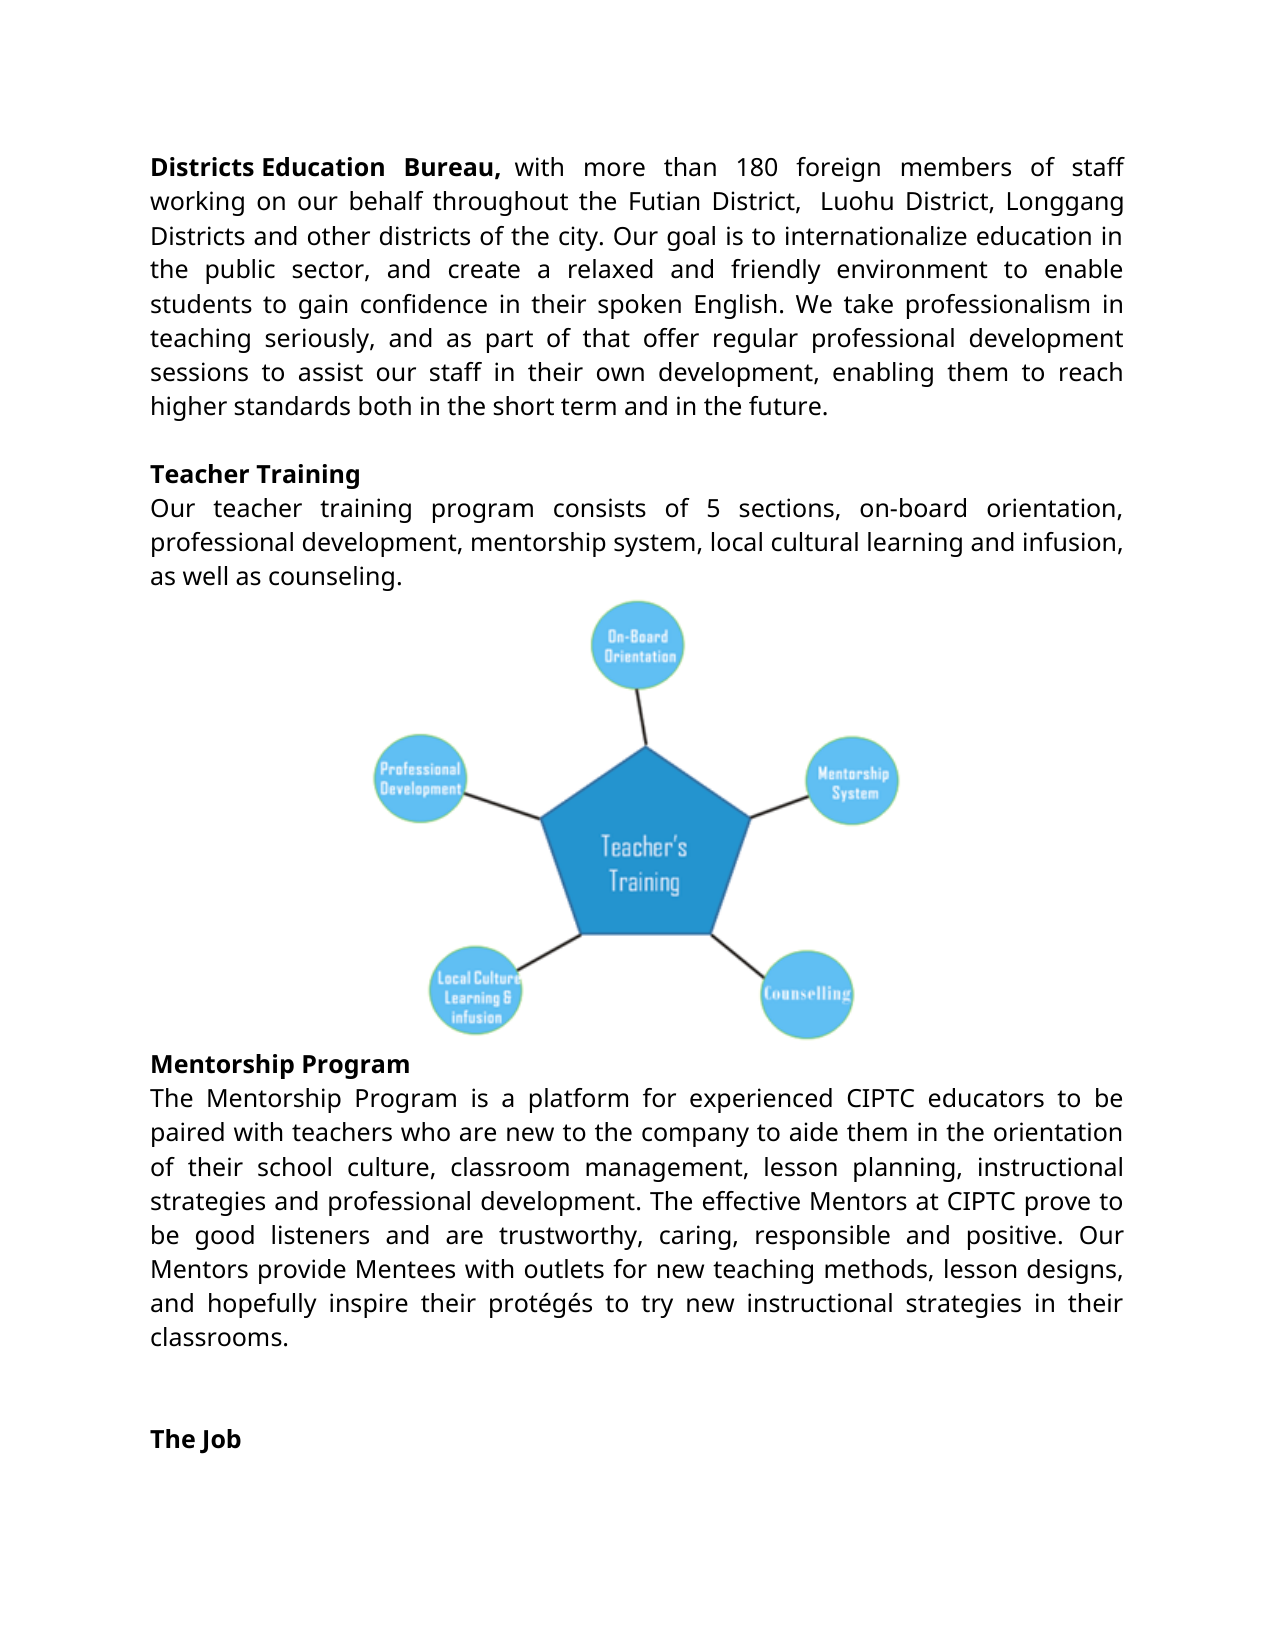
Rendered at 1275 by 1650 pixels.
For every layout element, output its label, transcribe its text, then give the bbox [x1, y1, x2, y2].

text Teacher Training [150, 457, 1125, 491]
text Our teacher training program consists of 5 sections, on-board orientation, professional development, mentorship system, local cultural learning and infusion, as well as counseling. [150, 491, 1125, 593]
text The Mentorship Program is a platform for experienced CIPTC educators to be paired with teachers who are new to the company to aide them in the orientation of their school culture, classroom management, lesson planning, instructional strategies and professional development. The effective Mentors at CIPTC prove to be good listeners and are trustworthy, caring, responsible and positive. Our Mentors provide Mentees with outlets for new teaching methods, lesson designs, and hopefully inspire their protégés to try new instructional strategies in their classrooms. [150, 1081, 1125, 1353]
text The Job [150, 1422, 1125, 1456]
picture [367, 592, 908, 1047]
text Mentorship Program [150, 1047, 1125, 1081]
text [150, 150, 1125, 422]
